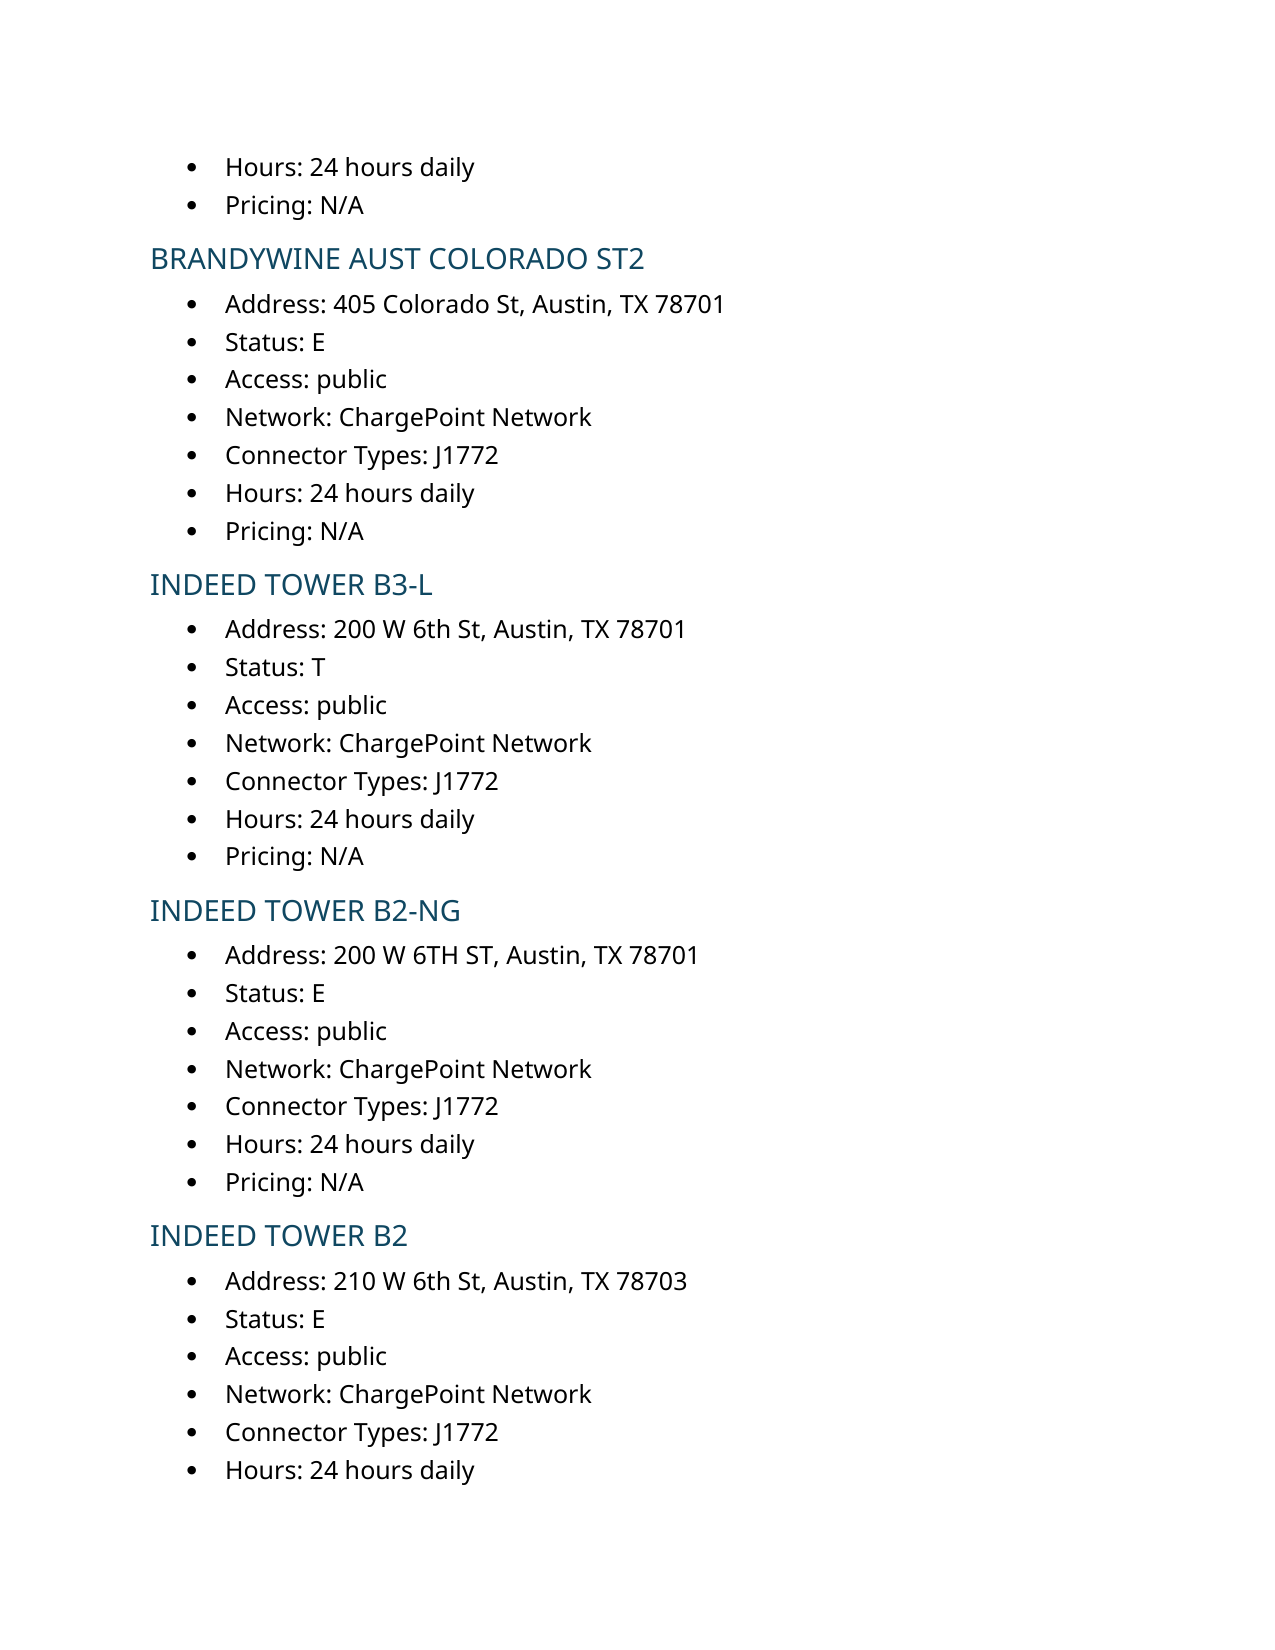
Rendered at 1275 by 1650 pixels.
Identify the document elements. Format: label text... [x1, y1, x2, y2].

list Access: public [187, 362, 1125, 396]
list Status: T [187, 650, 1125, 684]
list Access: public [187, 1339, 1125, 1373]
subtitle INDEED TOWER B2-NG [150, 890, 1125, 929]
list Hours: 24 hours daily [187, 1452, 1125, 1487]
list Network: ChargePoint Network [187, 1377, 1125, 1411]
subtitle BRANDYWINE AUST COLORADO ST2 [150, 238, 1125, 278]
list Hours: 24 hours daily [187, 1127, 1125, 1161]
list Network: ChargePoint Network [187, 400, 1125, 434]
subtitle INDEED TOWER B3-L [150, 564, 1125, 604]
list Status: E [187, 324, 1125, 358]
list Connector Types: J1772 [187, 1089, 1125, 1123]
list Hours: 24 hours daily [187, 801, 1125, 835]
list Access: public [187, 688, 1125, 722]
list Pricing: N/A [187, 839, 1125, 873]
list Connector Types: J1772 [187, 763, 1125, 797]
subtitle INDEED TOWER B2 [150, 1215, 1125, 1255]
list Address: 210 W 6th St, Austin, TX 78703 [187, 1263, 1125, 1297]
list Connector Types: J1772 [187, 438, 1125, 472]
list Pricing: N/A [187, 1165, 1125, 1199]
list Access: public [187, 1013, 1125, 1047]
list Hours: 24 hours daily [187, 150, 1125, 184]
list Address: 200 W 6th St, Austin, TX 78701 [187, 612, 1125, 646]
list Pricing: N/A [187, 188, 1125, 222]
list Address: 405 Colorado St, Austin, TX 78701 [187, 287, 1125, 321]
list Hours: 24 hours daily [187, 476, 1125, 510]
list Status: E [187, 976, 1125, 1010]
list Status: E [187, 1301, 1125, 1335]
list Address: 200 W 6TH ST, Austin, TX 78701 [187, 938, 1125, 972]
list Network: ChargePoint Network [187, 726, 1125, 760]
list Connector Types: J1772 [187, 1415, 1125, 1449]
list Pricing: N/A [187, 513, 1125, 547]
list Network: ChargePoint Network [187, 1051, 1125, 1085]
